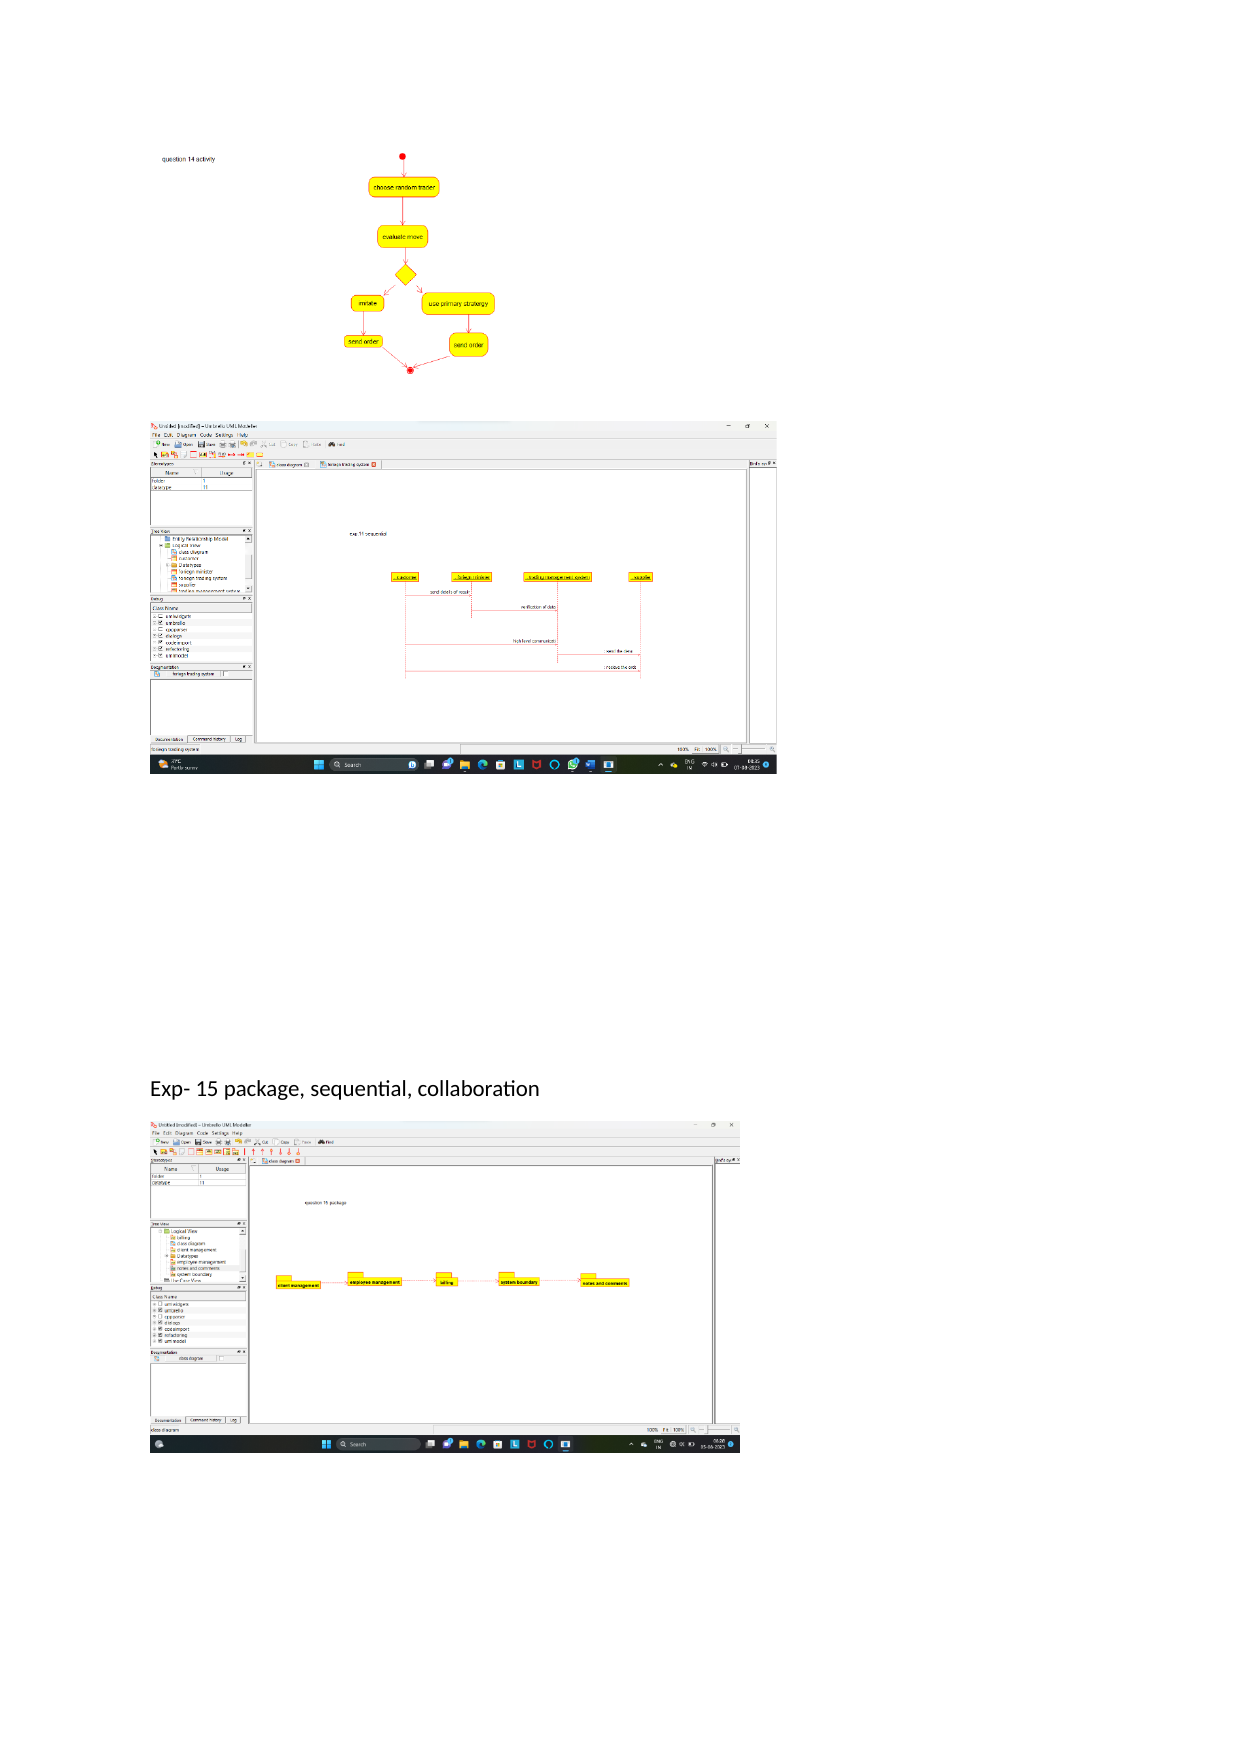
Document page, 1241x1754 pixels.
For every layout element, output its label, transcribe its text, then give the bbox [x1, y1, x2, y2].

picture [150, 1121, 740, 1453]
picture [150, 421, 777, 774]
text Exp- 15 package, sequential, collaboration [150, 1074, 1090, 1102]
picture [150, 150, 579, 403]
